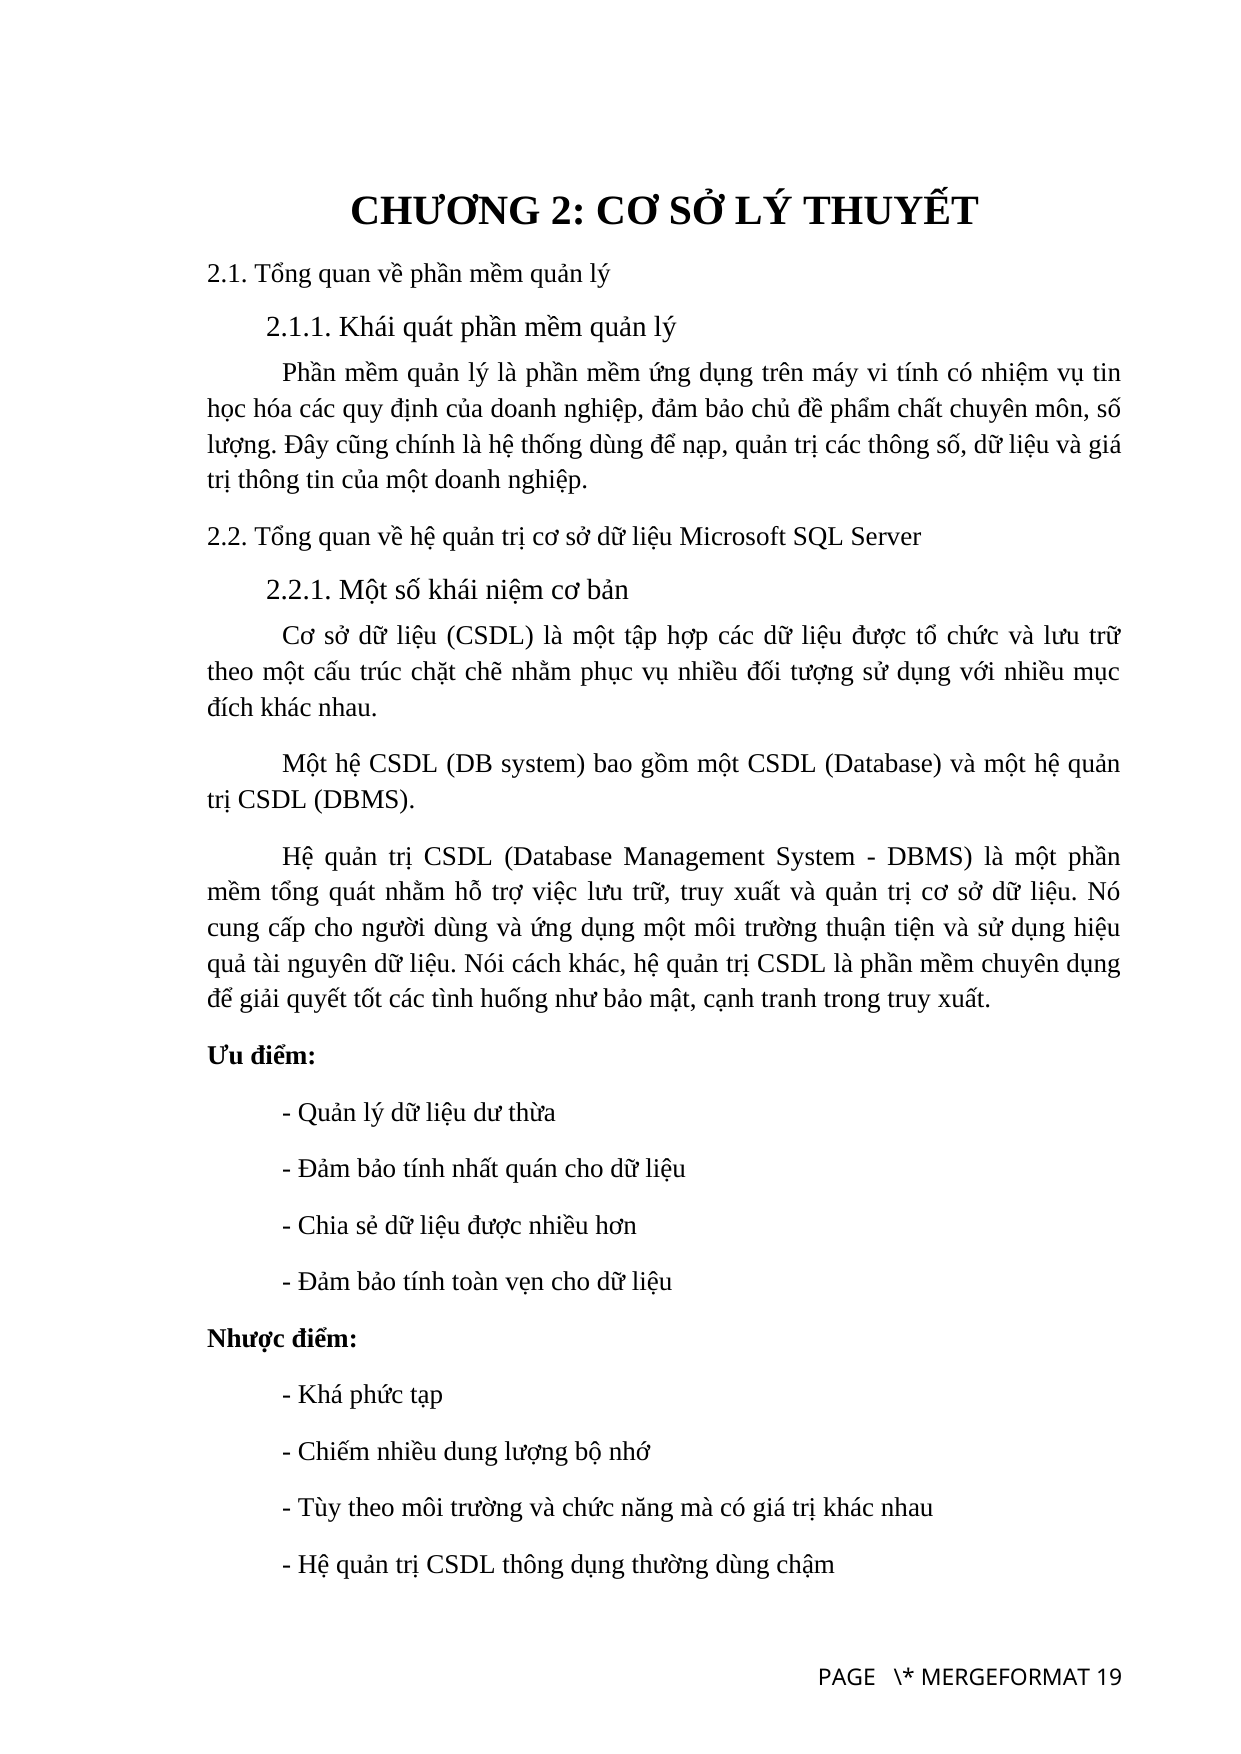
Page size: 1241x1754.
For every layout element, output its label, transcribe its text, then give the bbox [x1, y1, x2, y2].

text - Tùy theo môi trường và chức năng mà có giá trị khác nhau [207, 1492, 1122, 1523]
text Nhược điểm: [207, 1322, 1122, 1353]
text - Quản lý dữ liệu dư thừa [207, 1096, 1122, 1127]
text - Chia sẻ dữ liệu được nhiều hơn [207, 1209, 1122, 1240]
text Phần mềm quản lý là phần mềm ứng dụng trên máy vi tính có nhiệm vụ tin học hóa các quy định của doanh nghiệp, đảm bảo chủ đề phẩm chất chuyên môn, số lượng. Đây cũng chính là hệ thống dùng để nạp, quản trị các thông số, dữ liệu và giá trị thông tin của một doanh nghiệp. [207, 356, 1122, 494]
text - Đảm bảo tính nhất quán cho dữ liệu [207, 1152, 1122, 1183]
subtitle CHƯƠNG 2: CƠ SỞ LÝ THUYẾT [207, 185, 1122, 233]
text Hệ quản trị CSDL (Database Management System - DBMS) là một phần mềm tổng quát nhằm hỗ trợ việc lưu trữ, truy xuất và quản trị cơ sở dữ liệu. Nó cung cấp cho người dùng và ứng dụng một môi trường thuận tiện và sử dụng hiệu quả tài nguyên dữ liệu. Nói cách khác, hệ quản trị CSDL là phần mềm chuyên dụng để giải quyết tốt các tình huống như bảo mật, cạnh tranh trong truy xuất. [207, 839, 1122, 1014]
text Cơ sở dữ liệu (CSDL) là một tập hợp các dữ liệu được tổ chức và lưu trữ theo một cấu trúc chặt chẽ nhằm phục vụ nhiều đối tượng sử dụng với nhiều mục đích khác nhau. [207, 619, 1122, 722]
text - Khá phức tạp [207, 1378, 1122, 1409]
text Ưu điểm: [207, 1039, 1122, 1070]
text - Hệ quản trị CSDL thông dụng thường dùng chậm [207, 1548, 1122, 1579]
text Một hệ CSDL (DB system) bao gồm một CSDL (Database) và một hệ quản trị CSDL (DBMS). [207, 747, 1122, 814]
text - Đảm bảo tính toàn vẹn cho dữ liệu [207, 1265, 1122, 1296]
text - Chiếm nhiều dung lượng bộ nhớ [207, 1435, 1122, 1466]
subtitle 2.1. Tổng quan về phần mềm quản lý [207, 257, 1122, 288]
subtitle 2.1.1. Khái quát phần mềm quản lý [207, 309, 1122, 343]
subtitle 2.2. Tổng quan về hệ quản trị cơ sở dữ liệu Microsoft SQL Server [207, 520, 1122, 551]
subtitle 2.2.1. Một số khái niệm cơ bản [207, 572, 1122, 606]
